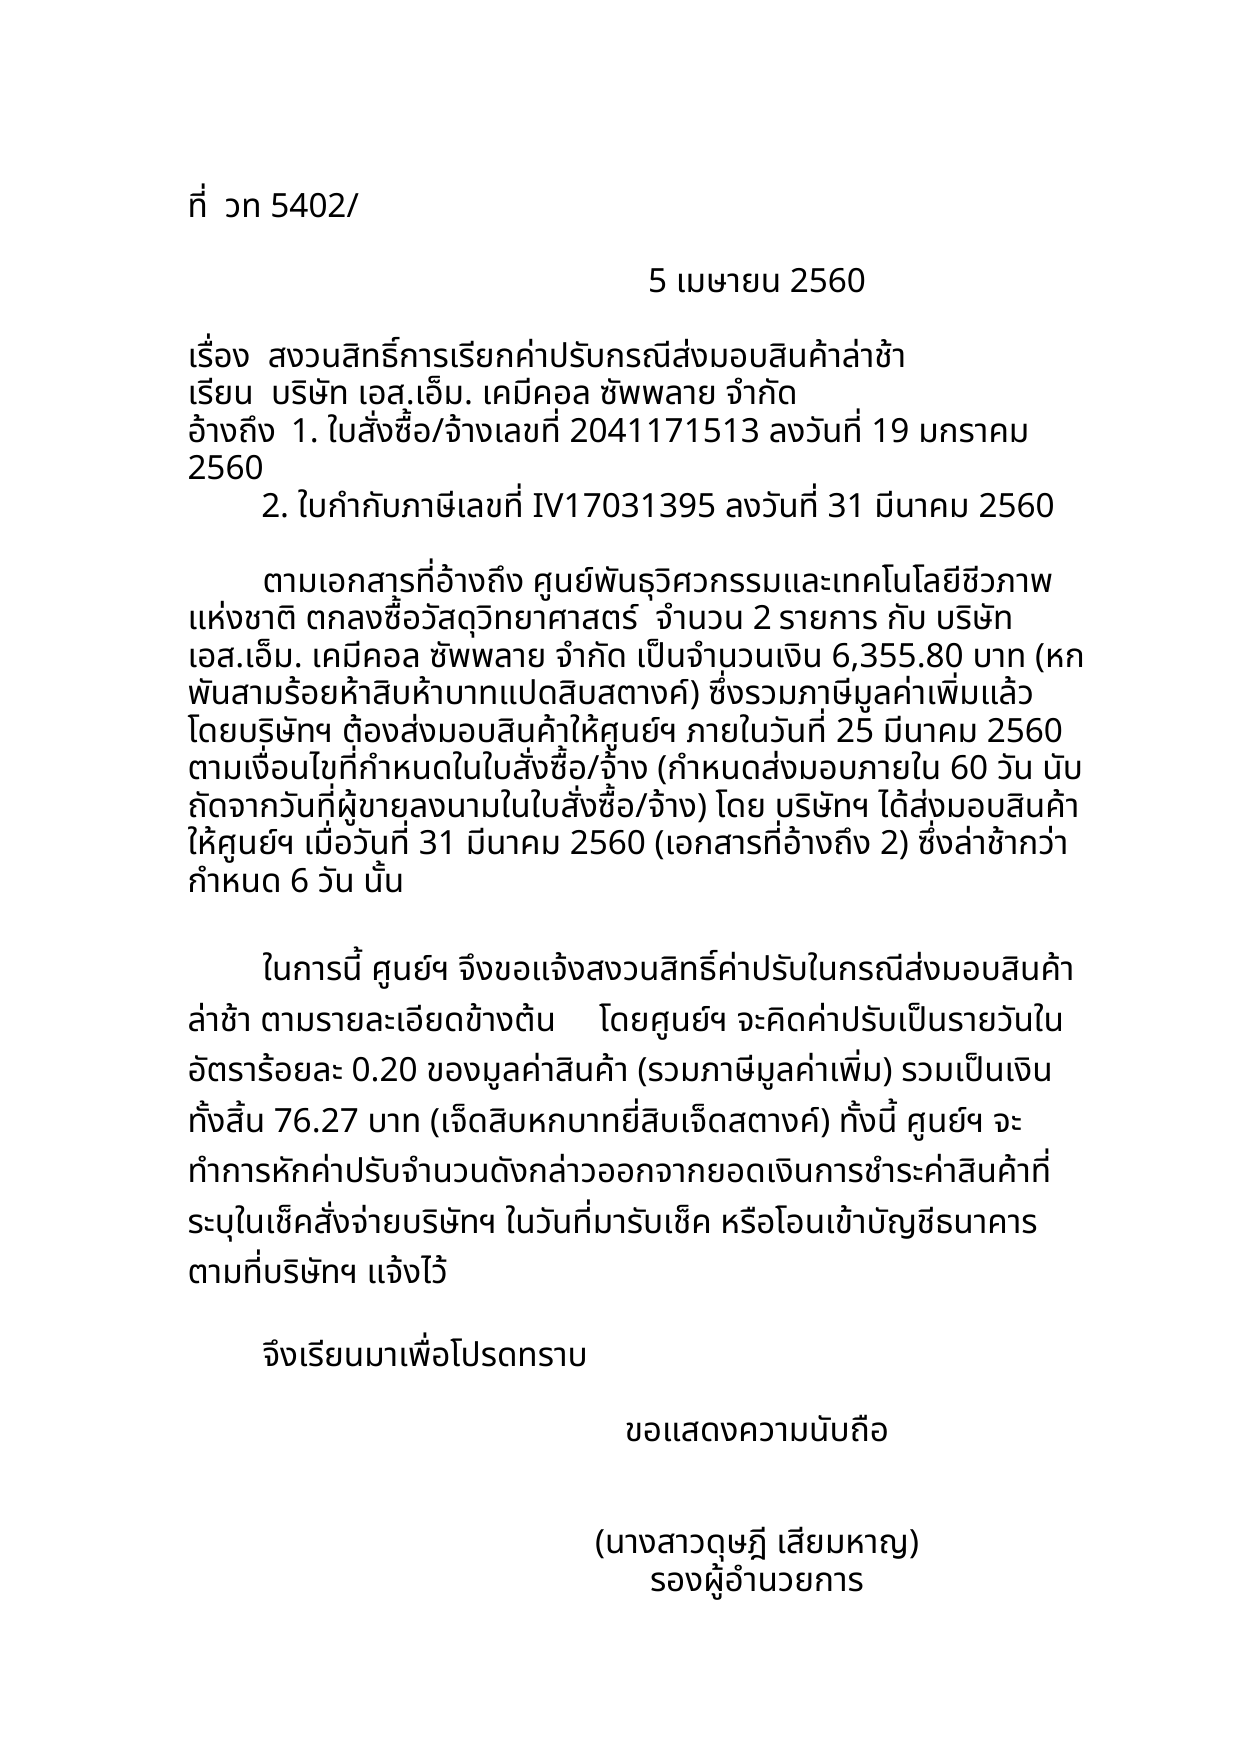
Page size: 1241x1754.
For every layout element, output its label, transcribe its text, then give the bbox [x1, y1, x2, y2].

text 2. ใบกำกับภาษีเลขที่ IV17031395 ลงวันที่ 31 มีนาคม 2560 [187, 487, 1090, 525]
text จึงเรียนมาเพื่อโปรดทราบ [187, 1336, 1090, 1373]
text ขอแสดงความนับถือ [423, 1411, 1090, 1448]
text 5 เมษายน 2560 [423, 262, 1090, 300]
text เรียน บริษัท เอส.เอ็ม. เคมีคอล ซัพพลาย จำกัด [187, 375, 1090, 412]
text ที่ วท 5402/ [187, 187, 1090, 225]
text ตามเอกสารที่อ้างถึง ศูนย์พันธุวิศวกรรมและเทคโนโลยีชีวภาพแห่งชาติ ตกลงซื้อวัสดุวิทยาศาสตร์ จำนวน 2 รายการ กับ บริษัท เอส.เอ็ม. เคมีคอล ซัพพลาย จำกัด เป็นจำนวนเงิน 6,355.80 บาท (หกพันสามร้อยห้าสิบห้าบาทแปดสิบสตางค์) ซึ่งรวมภาษีมูลค่าเพิ่มแล้ว โดยบริษัทฯ ต้องส่งมอบสินค้าให้ศูนย์ฯ ภายในวันที่ 25 มีนาคม 2560 ตามเงื่อนไขที่กำหนดในใบสั่งซื้อ/จ้าง (กำหนดส่งมอบภายใน 60 วัน นับถัดจากวันที่ผู้ขายลงนามในใบสั่งซื้อ/จ้าง) โดย บริษัทฯ ได้ส่งมอบสินค้าให้ศูนย์ฯ เมื่อวันที่ 31 มีนาคม 2560 (เอกสารที่อ้างถึง 2) ซึ่งล่าช้ากว่ากำหนด 6 วัน นั้น [187, 562, 1090, 900]
text (นางสาวดุษฎี เสียมหาญ) [423, 1523, 1090, 1561]
text รองผู้อำนวยการ [423, 1561, 1090, 1598]
text เรื่อง สงวนสิทธิ์การเรียกค่าปรับกรณีส่งมอบสินค้าล่าช้า [187, 337, 1090, 375]
text ในการนี้ ศูนย์ฯ จึงขอแจ้งสงวนสิทธิ์ค่าปรับในกรณีส่งมอบสินค้าล่าช้า ตามรายละเอียดข้างต้น โดยศูนย์ฯ จะคิดค่าปรับเป็นรายวันในอัตราร้อยละ 0.20 ของมูลค่าสินค้า (รวมภาษีมูลค่าเพิ่ม) รวมเป็นเงินทั้งสิ้น 76.27 บาท (เจ็ดสิบหกบาทยี่สิบเจ็ดสตางค์) ทั้งนี้ ศูนย์ฯ จะทำการหักค่าปรับจำนวนดังกล่าวออกจากยอดเงินการชำระค่าสินค้าที่ระบุในเช็คสั่งจ่ายบริษัทฯ ในวันที่มารับเช็ค หรือโอนเข้าบัญชีธนาคารตามที่บริษัทฯ แจ้งไว้ [187, 945, 1090, 1298]
text อ้างถึง 1. ใบสั่งซื้อ/จ้างเลขที่ 2041171513 ลงวันที่ 19 มกราคม 2560 [187, 412, 1090, 487]
